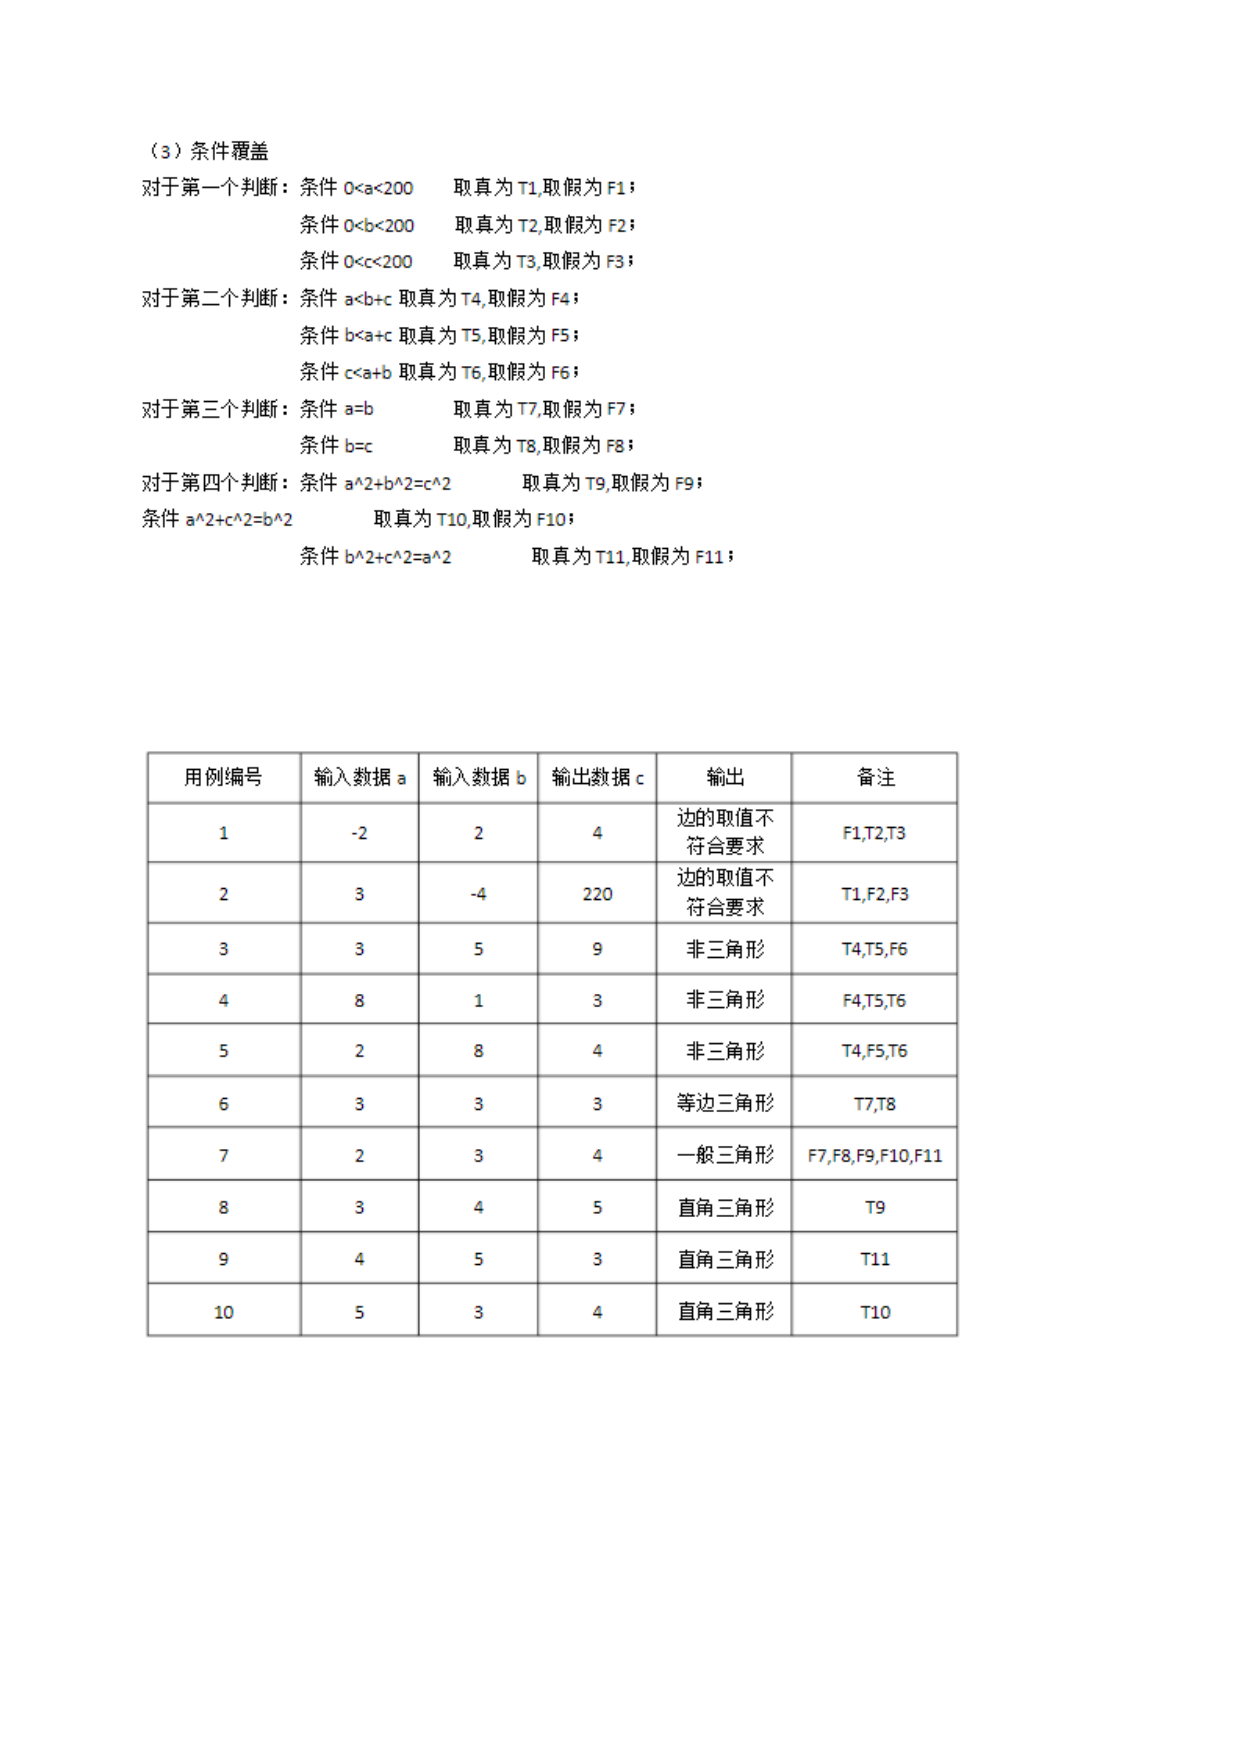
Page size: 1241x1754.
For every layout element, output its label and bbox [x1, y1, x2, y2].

picture [118, 129, 764, 598]
picture [118, 711, 983, 1358]
